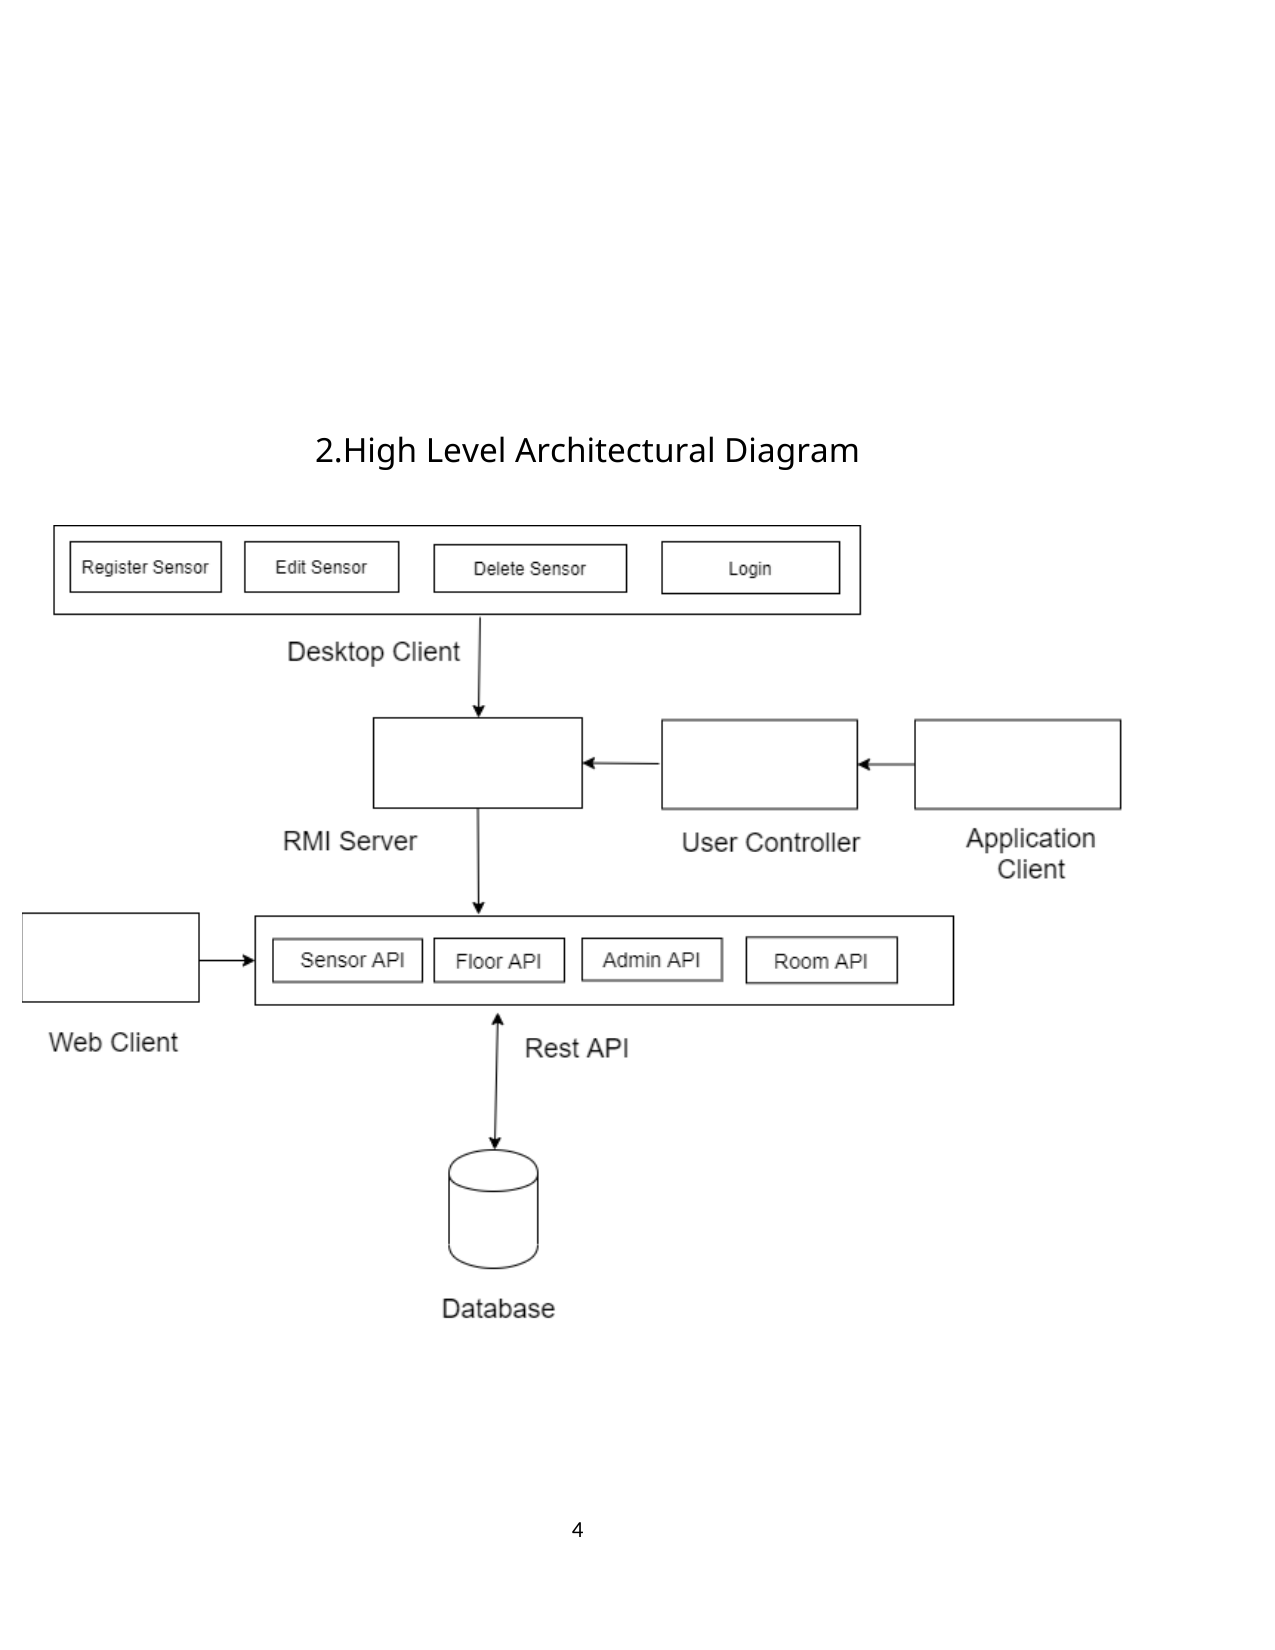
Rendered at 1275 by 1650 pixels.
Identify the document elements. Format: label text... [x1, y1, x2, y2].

picture [22, 525, 1132, 1327]
subtitle 2.High Level Architectural Diagram [22, 427, 860, 472]
